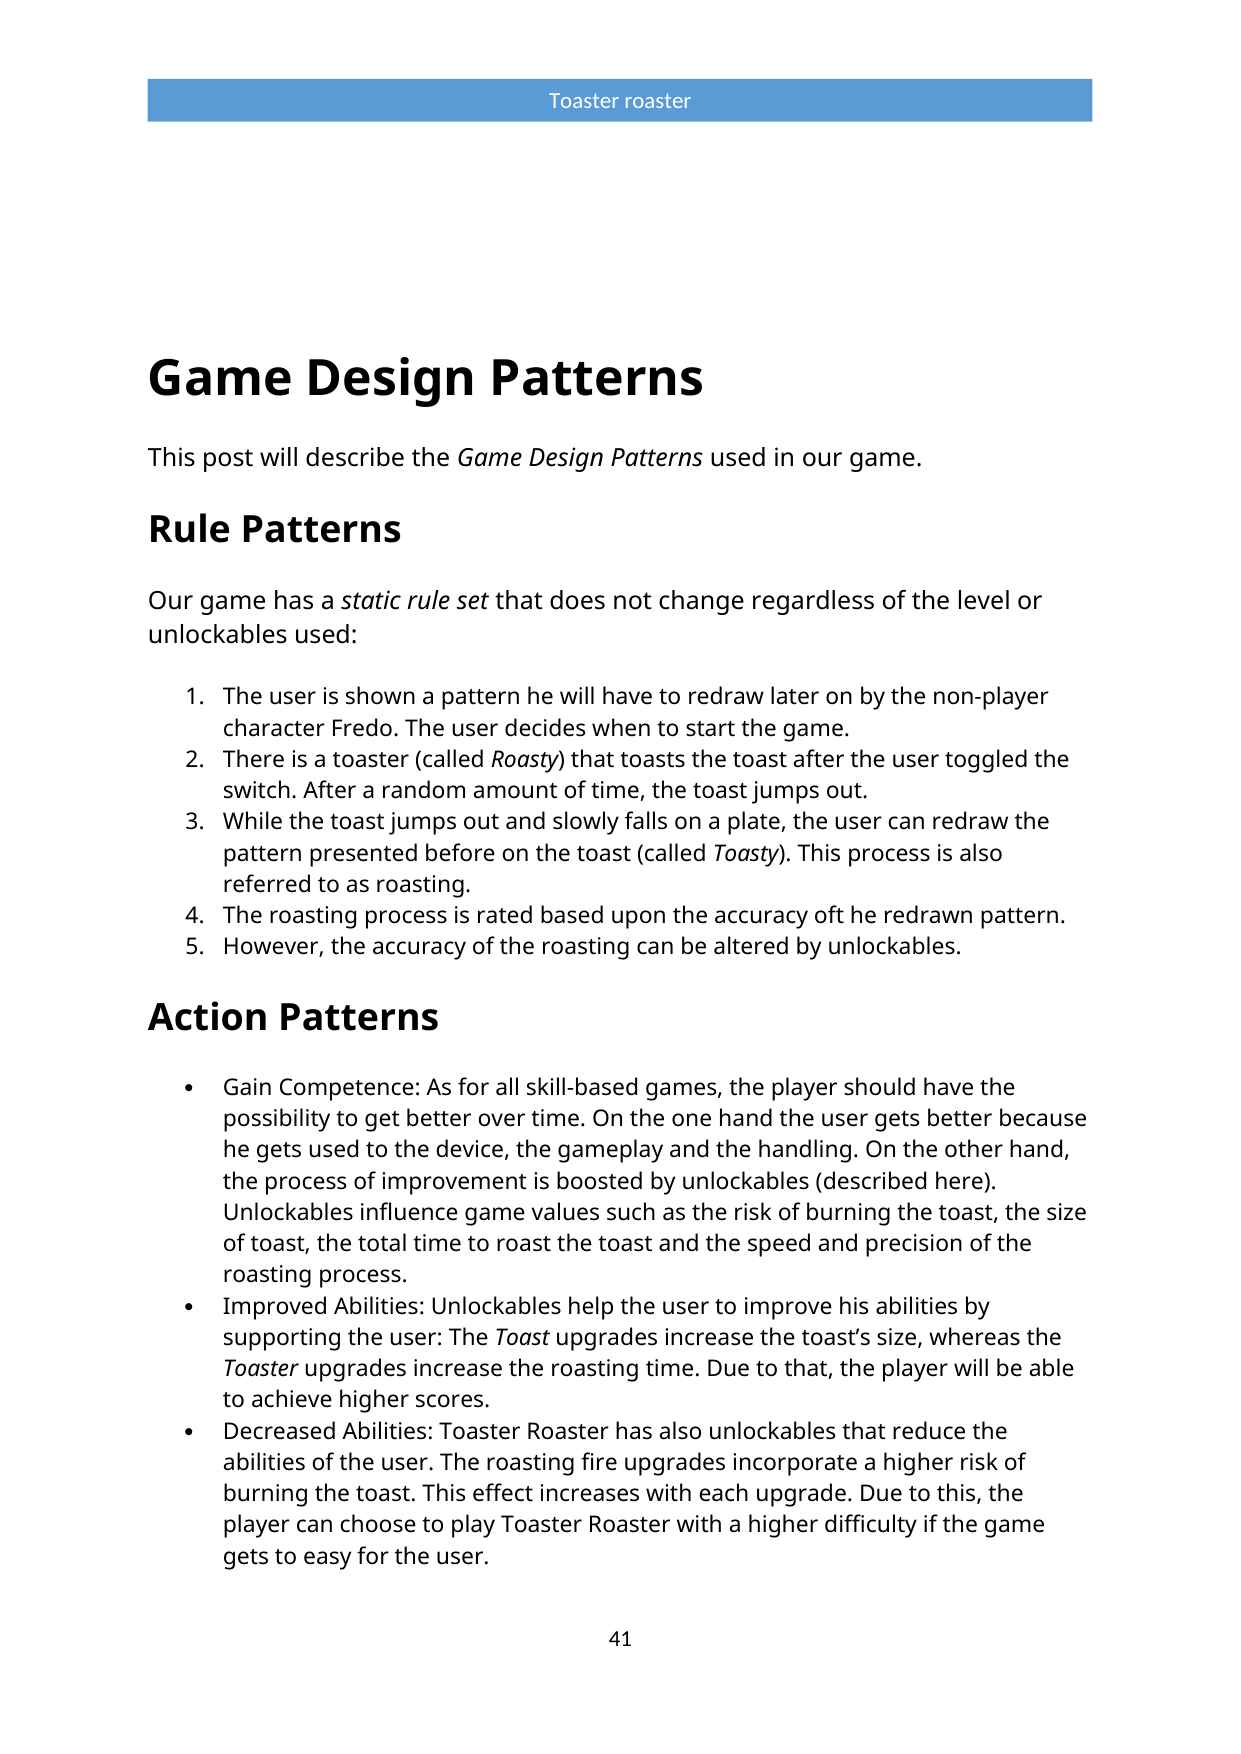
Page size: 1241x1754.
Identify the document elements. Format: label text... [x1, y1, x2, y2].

subtitle Rule Patterns [148, 503, 1093, 554]
list There is a toaster (called Roasty) that toasts the toast after the user toggled the switch. After a random amount of time, the toast jumps out. [185, 743, 1093, 805]
list Gain Competence: As for all skill-based games, the player should have the possibility to get better over time. On the one hand the user gets better because he gets used to the device, the gameplay and the handling. On the other hand, the process of improvement is boosted by unlockables (described here). Unlockables influence game values such as the risk of burning the toast, the size of toast, the total time to roast the toast and the speed and precision of the roasting process. [185, 1071, 1093, 1289]
list The user is shown a pattern he will have to redraw later on by the non-player character Fredo. The user decides when to start the game. [185, 680, 1093, 743]
list However, the accuracy of the roasting can be altered by unlockables. [185, 930, 1093, 961]
list Decreased Abilities: Toaster Roaster has also unlockables that reduce the abilities of the user. The roasting fire upgrades incorporate a higher risk of burning the toast. This effect increases with each upgrade. Due to this, the player can choose to play Toaster Roaster with a higher difficulty if the game gets to easy for the user. [185, 1414, 1093, 1571]
text This post will describe the Game Design Patterns used in our game. [148, 439, 1093, 473]
list While the toast jumps out and slowly falls on a plate, the user can redraw the pattern presented before on the toast (called Toasty). This process is also referred to as roasting. [185, 805, 1093, 899]
list The roasting process is rated based upon the accuracy oft he redrawn pattern. [185, 899, 1093, 930]
subtitle Game Design Patterns [148, 342, 1093, 410]
list Improved Abilities: Unlockables help the user to improve his abilities by supporting the user: The Toast upgrades increase the toast’s size, whereas the Toaster upgrades increase the roasting time. Due to that, the player will be able to achieve higher scores. [185, 1289, 1093, 1414]
text Our game has a static rule set that does not change regardless of the level or unlockables used: [148, 583, 1093, 651]
subtitle Action Patterns [148, 991, 1093, 1042]
